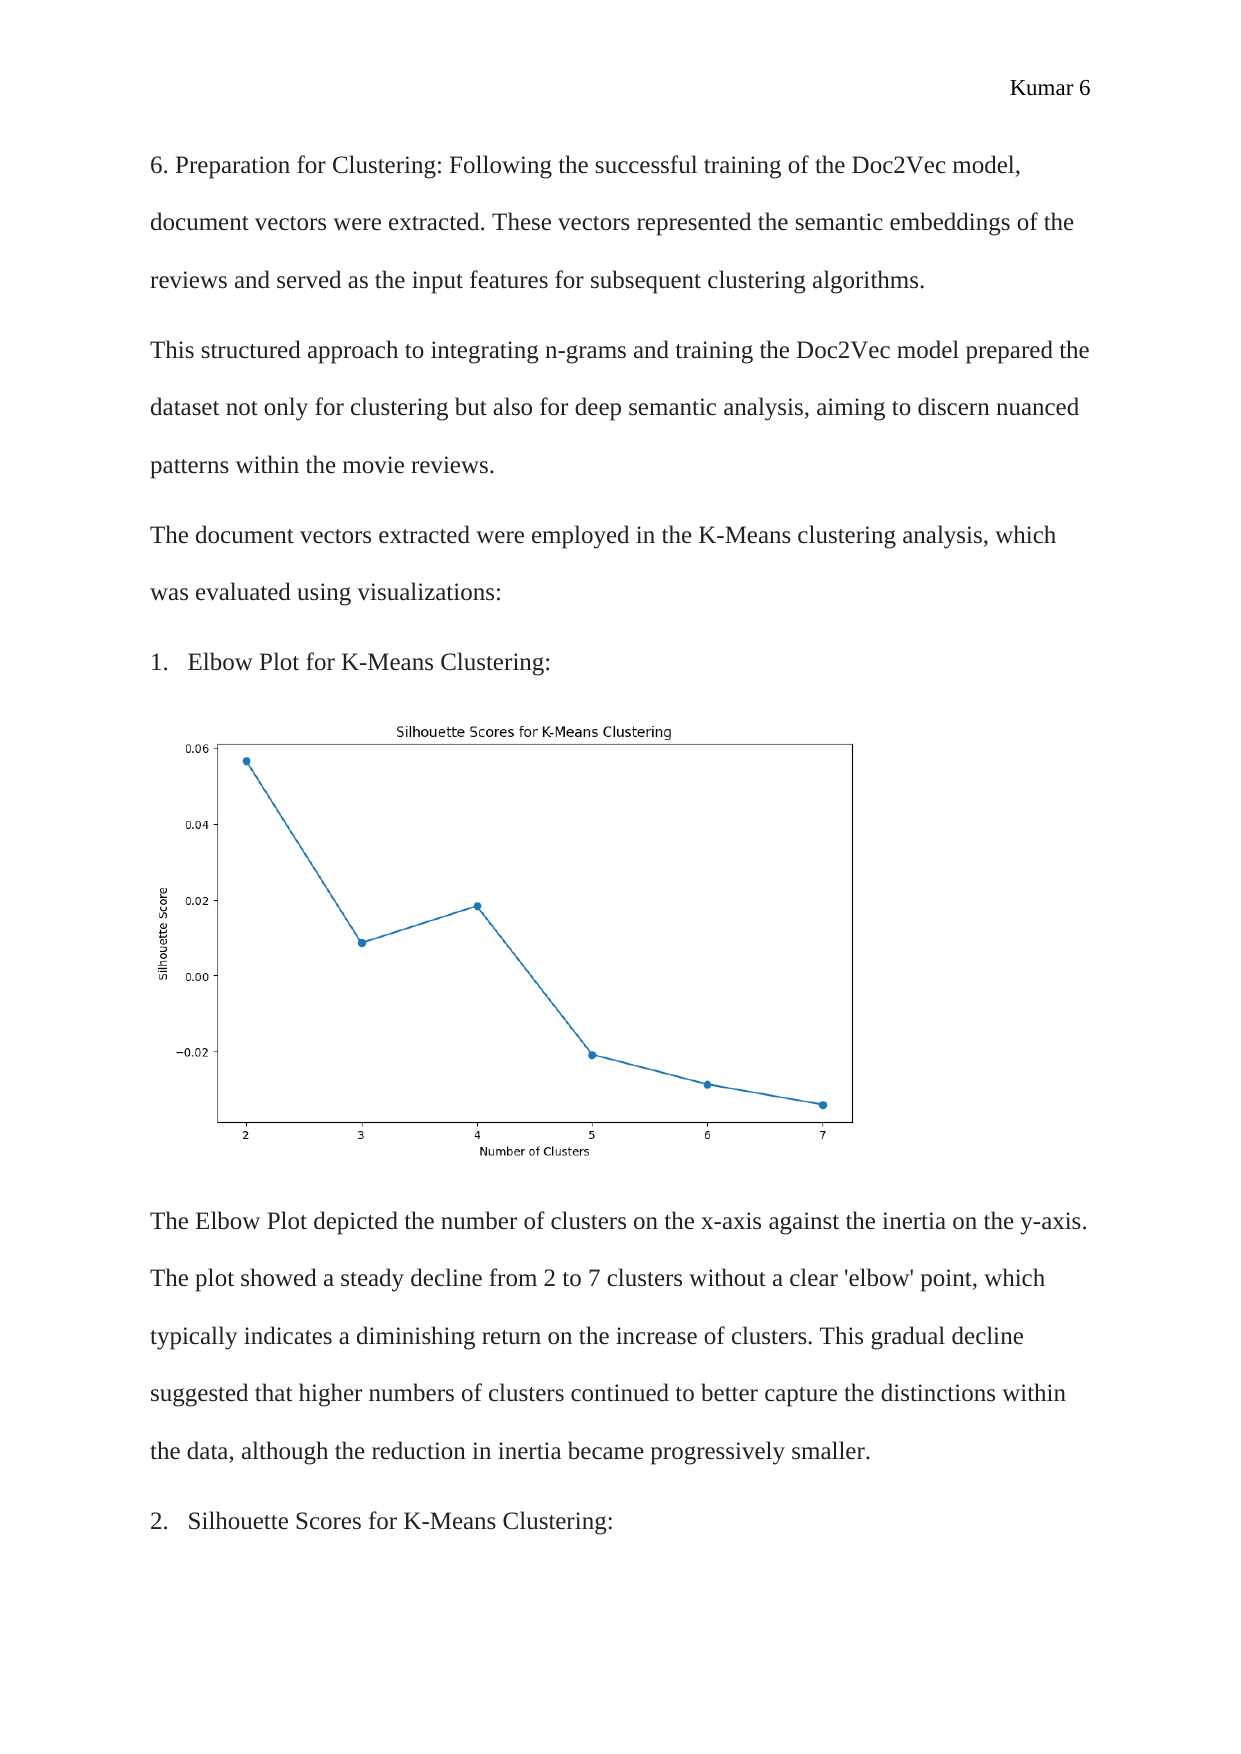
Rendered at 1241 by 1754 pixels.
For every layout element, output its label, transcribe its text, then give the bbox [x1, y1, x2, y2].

picture [150, 717, 859, 1165]
list Silhouette Scores for K-Means Clustering: [150, 1506, 1090, 1535]
text 6. Preparation for Clustering: Following the successful training of the Doc2Vec model, document vectors were extracted. These vectors represented the semantic embeddings of the reviews and served as the input features for subsequent clustering algorithms. [150, 150, 1090, 294]
text This structured approach to integrating n-grams and training the Doc2Vec model prepared the dataset not only for clustering but also for deep semantic analysis, aiming to discern nuanced patterns within the movie reviews. [150, 335, 1090, 479]
list Elbow Plot for K-Means Clustering: [150, 647, 1090, 676]
text The document vectors extracted were employed in the K-Means clustering analysis, which was evaluated using visualizations: [150, 520, 1090, 606]
text The Elbow Plot depicted the number of clusters on the x-axis against the inertia on the y-axis. The plot showed a steady decline from 2 to 7 clusters without a clear 'elbow' point, which typically indicates a diminishing return on the increase of clusters. This gradual decline suggested that higher numbers of clusters continued to better capture the distinctions within the data, although the reduction in inertia became progressively smaller. [150, 1206, 1090, 1465]
